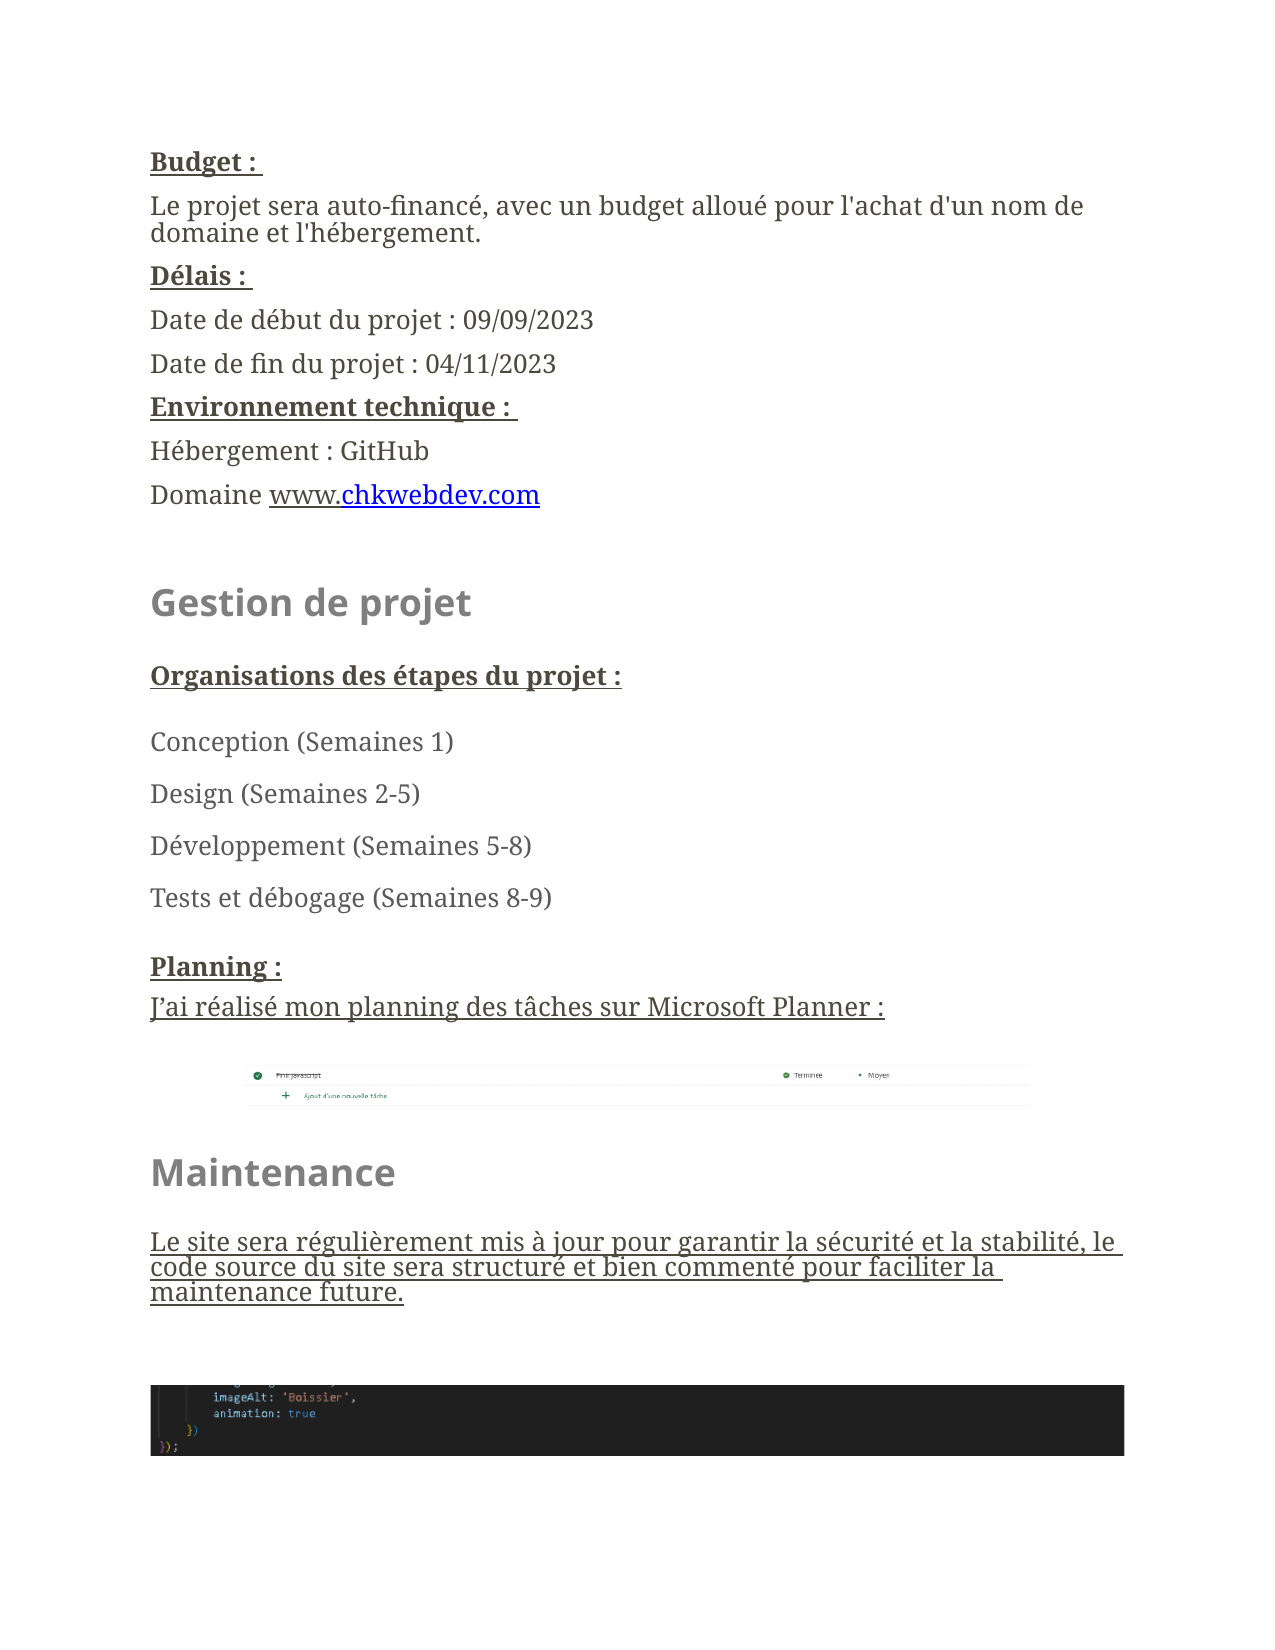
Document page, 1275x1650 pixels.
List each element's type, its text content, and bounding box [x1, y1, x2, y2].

text Environnement technique : [150, 395, 1125, 422]
text Design (Semaines 2-5) [150, 782, 1125, 809]
text Domaine www.chkwebdev.com [150, 482, 1125, 509]
text Conception (Semaines 1) [150, 730, 1125, 757]
text Développement (Semaines 5-8) [150, 834, 1125, 861]
text Le site sera régulièrement mis à jour pour garantir la sécurité et la stabilité, le code source du site sera structuré et bien commenté pour faciliter la maintenance future. [150, 1231, 1125, 1306]
text Gestion de projet [366, 595, 1125, 622]
text Tests et débogage (Semaines 8-9) [150, 886, 1125, 913]
text Hébergement : GitHub [150, 439, 1125, 466]
text Gestion de projet [150, 595, 370, 622]
text Organisations des étapes du projet : [150, 665, 1125, 690]
text Date de fin du projet : 04/11/2023 [150, 352, 1125, 378]
text Délais : [150, 264, 1125, 291]
text Budget : [150, 150, 1125, 177]
text Date de début du projet : 09/09/2023 [150, 308, 1125, 335]
text Planning : [150, 957, 1125, 982]
text Maintenance [150, 1165, 1125, 1192]
text Le projet sera auto-financé, avec un budget alloué pour l'achat d'un nom de domaine et l'hébergement. [150, 194, 1125, 248]
text J’ai réalisé mon planning des tâches sur Microsoft Planner : [150, 996, 1125, 1021]
